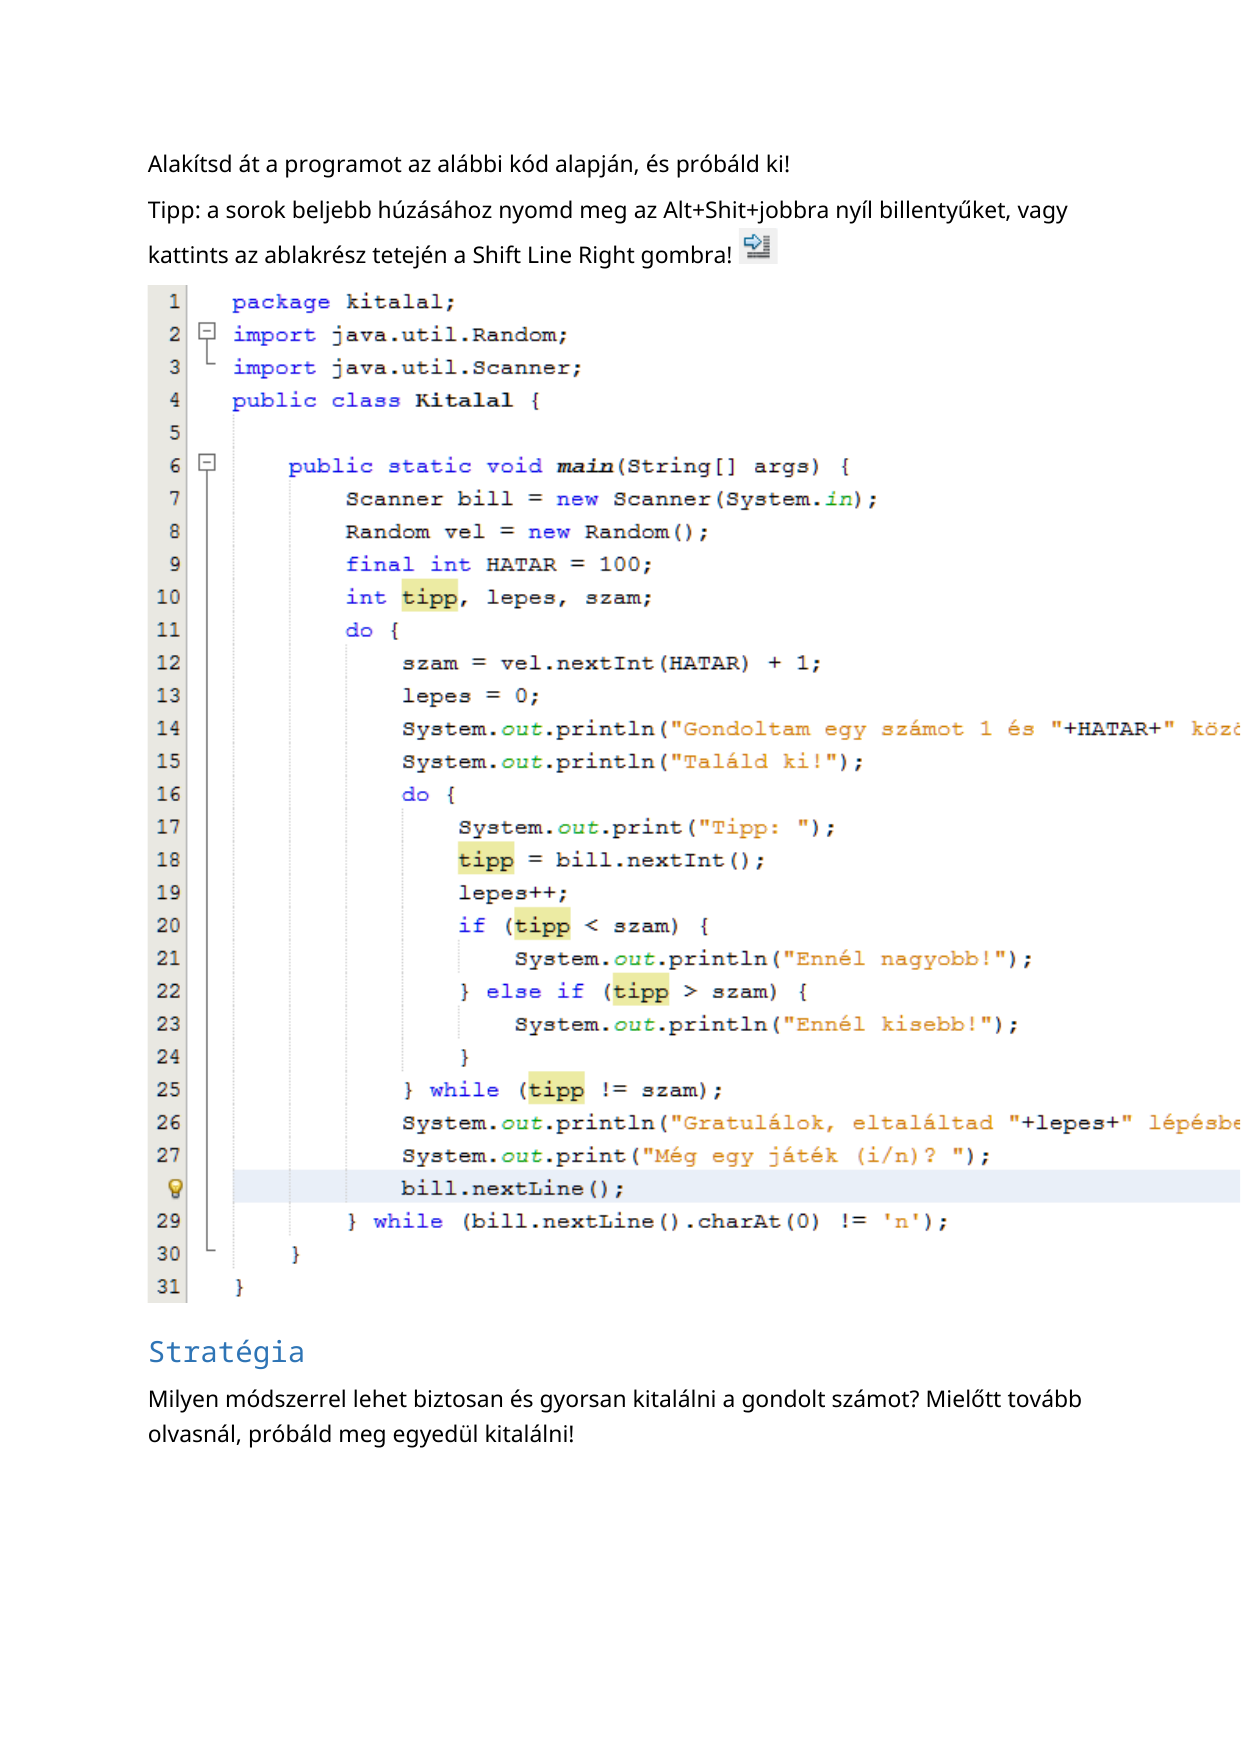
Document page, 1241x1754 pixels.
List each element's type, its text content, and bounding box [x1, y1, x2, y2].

picture [147, 285, 1241, 1303]
picture [738, 228, 778, 264]
subtitle Stratégia [148, 1331, 1093, 1371]
text Tipp: a sorok beljebb húzásához nyomd meg az Alt+Shit+jobbra nyíl billentyűket, vagy kattints az ablakrész tetején a Shift Line Right gombra! [148, 194, 1093, 270]
text Milyen módszerrel lehet biztosan és gyorsan kitalálni a gondolt számot? Mielőtt tovább olvasnál, próbáld meg egyedül kitalálni! [148, 1383, 1093, 1449]
text Alakítsd át a programot az alábbi kód alapján, és próbáld ki! [148, 148, 1093, 179]
